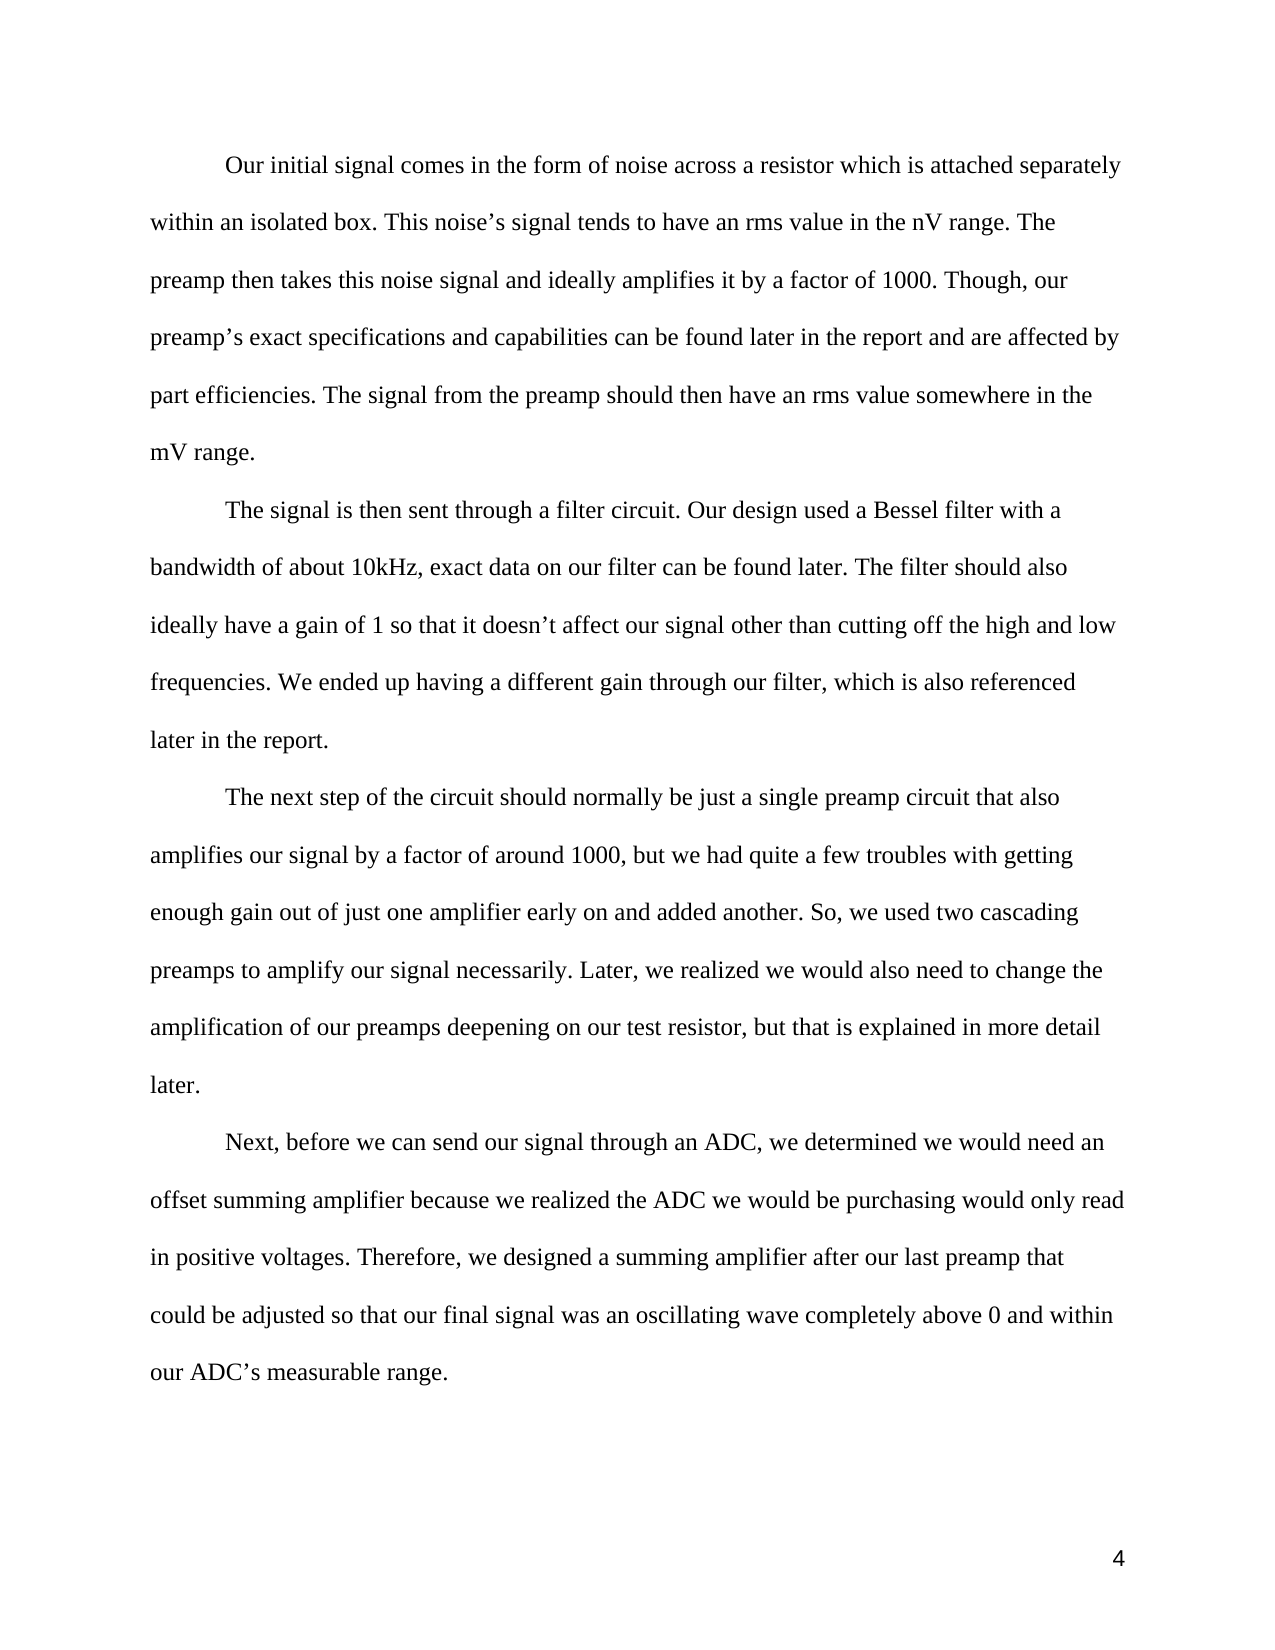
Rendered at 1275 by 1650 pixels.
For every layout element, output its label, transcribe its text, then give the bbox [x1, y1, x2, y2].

text Our initial signal comes in the form of noise across a resistor which is attached separately within an isolated box. This noise’s signal tends to have an rms value in the nV range. The preamp then takes this noise signal and ideally amplifies it by a factor of 1000. Though, our preamp’s exact specifications and capabilities can be found later in the report and are affected by part efficiencies. The signal from the preamp should then have an rms value somewhere in the mV range. [150, 150, 1125, 466]
text The next step of the circuit should normally be just a single preamp circuit that also amplifies our signal by a factor of around 1000, but we had quite a few troubles with getting enough gain out of just one amplifier early on and added another. So, we used two cascading preamps to amplify our signal necessarily. Later, we realized we would also need to change the amplification of our preamps deepening on our test resistor, but that is explained in more detail later. [150, 782, 1125, 1099]
text The signal is then sent through a filter circuit. Our design used a Bessel filter with a bandwidth of about 10kHz, exact data on our filter can be found later. The filter should also ideally have a gain of 1 so that it doesn’t affect our signal other than cutting off the high and low frequencies. We ended up having a different gain through our filter, which is also referenced later in the report. [150, 495, 1125, 754]
text Next, before we can send our signal through an ADC, we determined we would need an offset summing amplifier because we realized the ADC we would be purchasing would only read in positive voltages. Therefore, we designed a summing amplifier after our last preamp that could be adjusted so that our final signal was an oscillating wave completely above 0 and within our ADC’s measurable range. [150, 1127, 1125, 1386]
